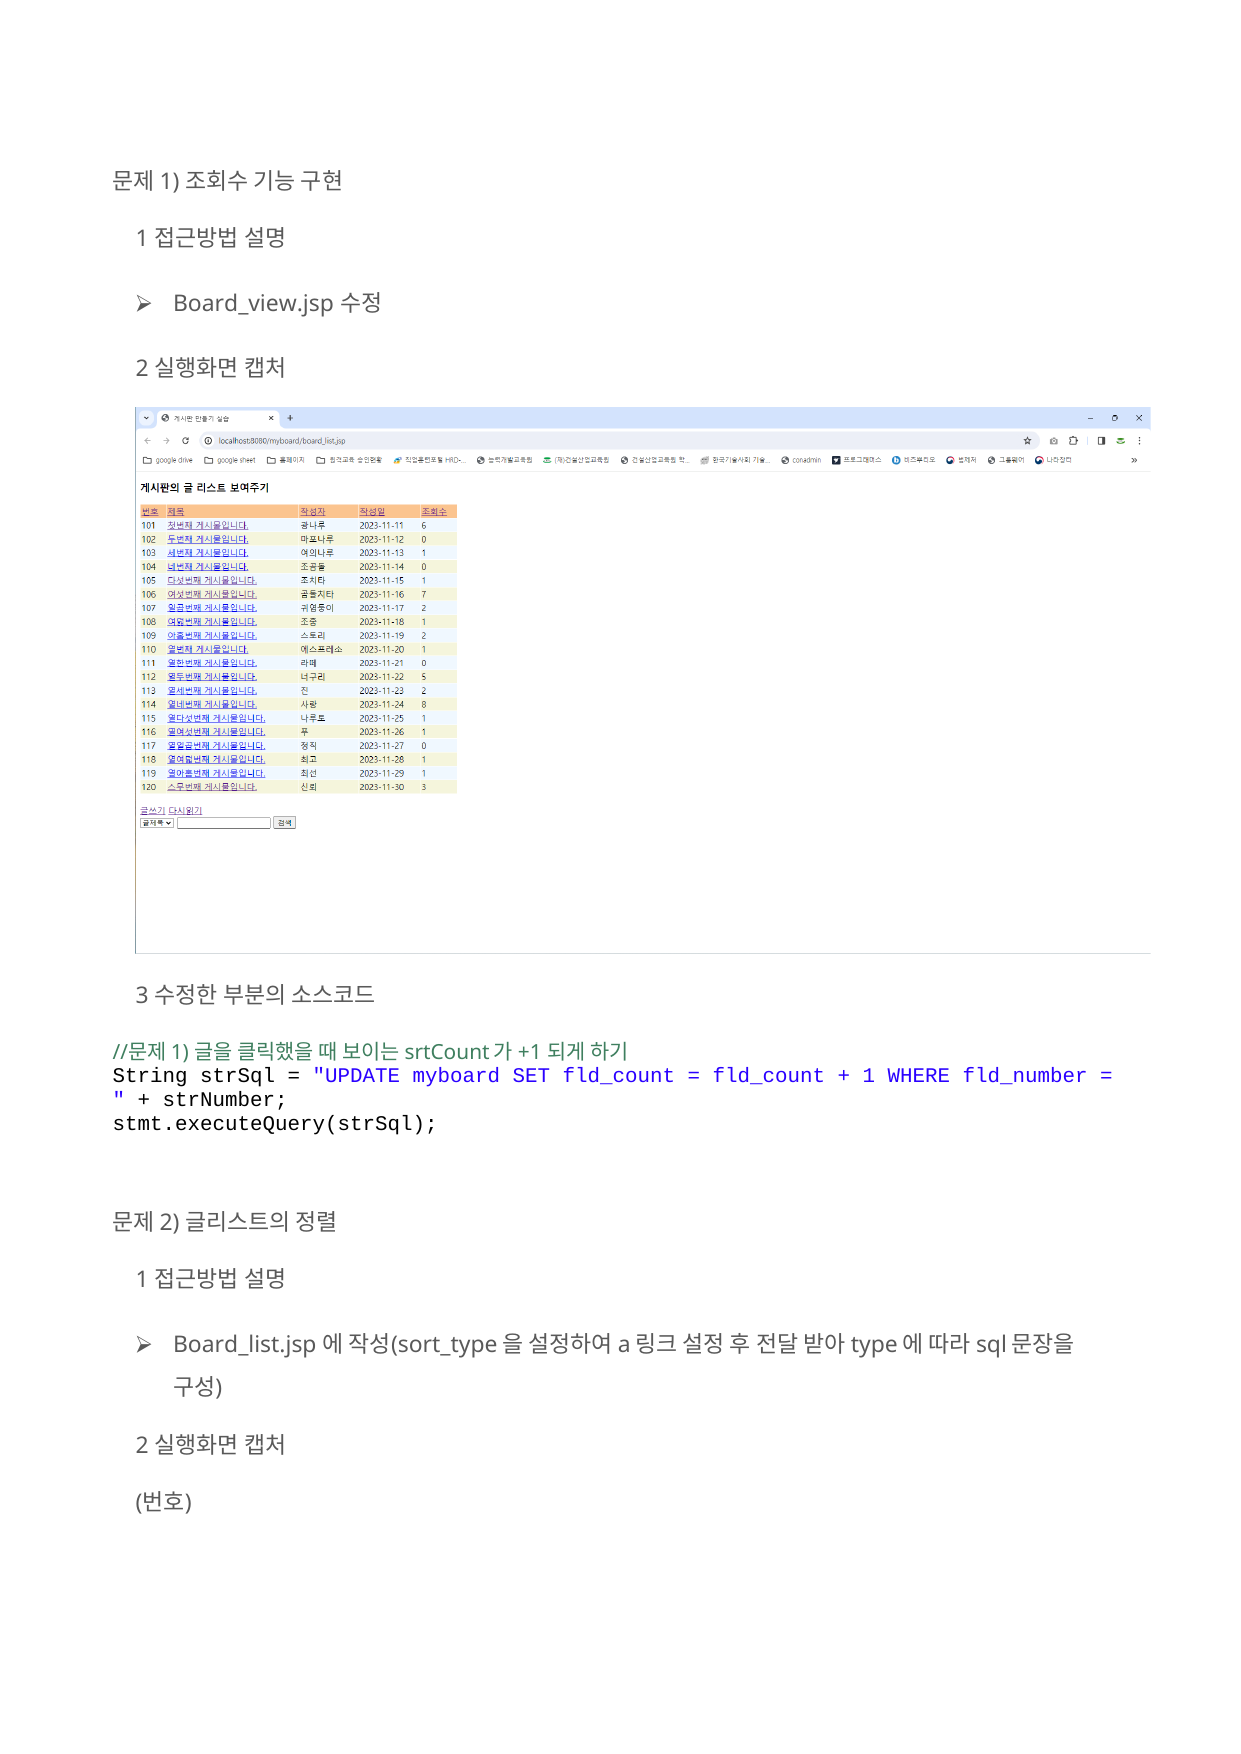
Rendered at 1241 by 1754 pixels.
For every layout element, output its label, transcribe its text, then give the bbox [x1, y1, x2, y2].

picture [135, 407, 1151, 954]
text 2 실행화면 캡처 [112, 1427, 1128, 1460]
text 1 접근방법 설명 [112, 1261, 1128, 1295]
text 문제2) 글리스트의 정렬 [112, 1204, 1128, 1237]
list Board_view.jsp 수정 [135, 277, 1128, 324]
text 1 접근방법 설명 [112, 220, 1128, 253]
text 3 수정한 부분의 소스코드 [112, 977, 1128, 1011]
text 문제1) 조회수 기능 구현 [112, 162, 1128, 196]
text String strSql = "UPDATE myboard SET fld_count = fld_count + 1 WHERE fld_number = " + strNumber; [112, 1065, 1128, 1112]
text 2 실행화면 캡처 [112, 350, 1128, 383]
text (번호) [112, 1484, 1128, 1517]
text //문제1) 글을 클릭했을 때 보이는 srtCount가 +1 되게 하기 [112, 1035, 1128, 1065]
text stmt.executeQuery(strSql); [112, 1112, 1128, 1136]
list Board_list.jsp 에 작성(sort_type을 설정하여 a링크 설정 후 전달 받아 type에 따라 sql문장을 구성) [135, 1319, 1128, 1402]
